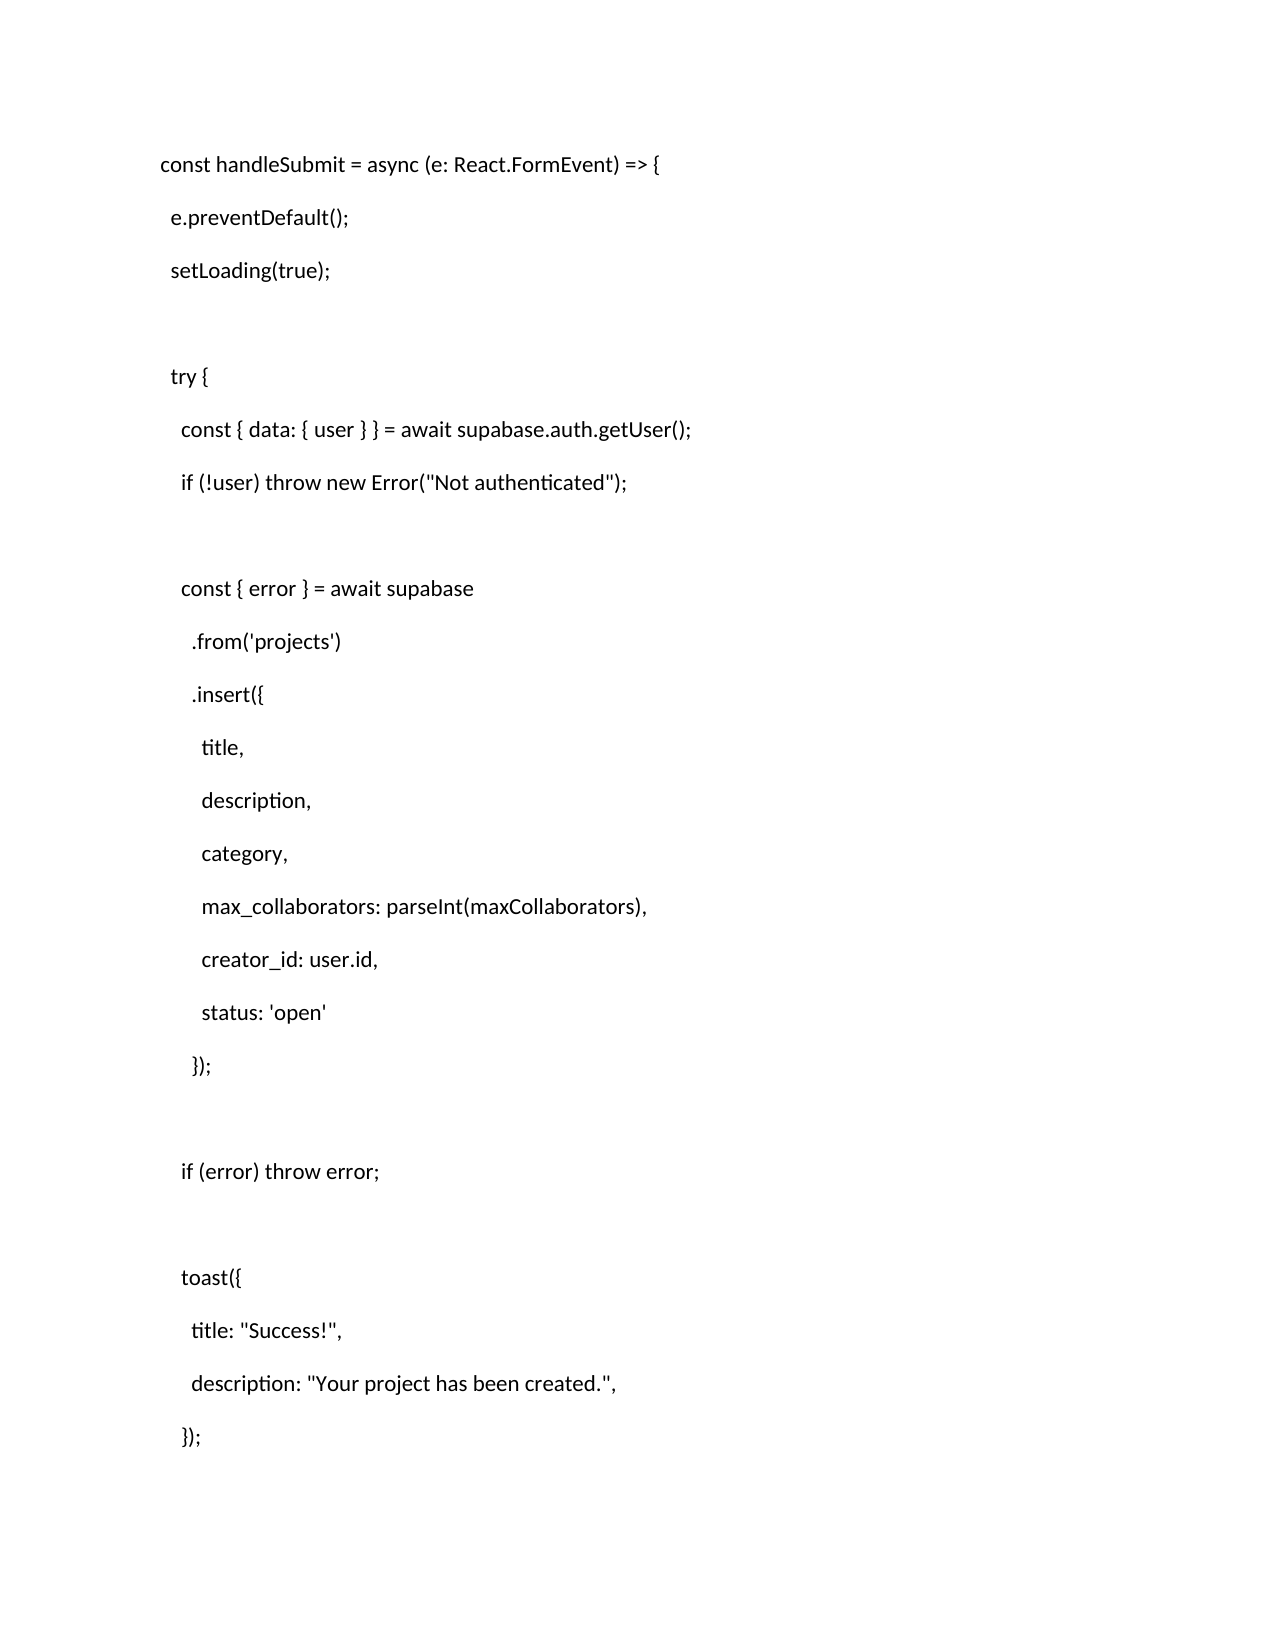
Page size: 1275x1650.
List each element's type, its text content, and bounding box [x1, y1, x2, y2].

text }); [150, 1051, 1125, 1079]
text const { error } = await supabase [150, 574, 1125, 602]
text category, [150, 839, 1125, 867]
text status: 'open' [150, 998, 1125, 1026]
text title: "Success!", [150, 1316, 1125, 1344]
text max_collaborators: parseInt(maxCollaborators), [150, 892, 1125, 920]
text toast({ [150, 1263, 1125, 1291]
text try { [150, 362, 1125, 390]
text .insert({ [150, 680, 1125, 708]
text title, [150, 733, 1125, 761]
text }); [150, 1422, 1125, 1451]
text description, [150, 786, 1125, 814]
text if (error) throw error; [150, 1157, 1125, 1185]
text creator_id: user.id, [150, 945, 1125, 973]
text setLoading(true); [150, 256, 1125, 284]
text description: "Your project has been created.", [150, 1369, 1125, 1397]
text if (!user) throw new Error("Not authenticated"); [150, 468, 1125, 496]
text e.preventDefault(); [150, 203, 1125, 231]
text const { data: { user } } = await supabase.auth.getUser(); [150, 415, 1125, 443]
text .from('projects') [150, 627, 1125, 655]
text const handleSubmit = async (e: React.FormEvent) => { [150, 150, 1125, 178]
